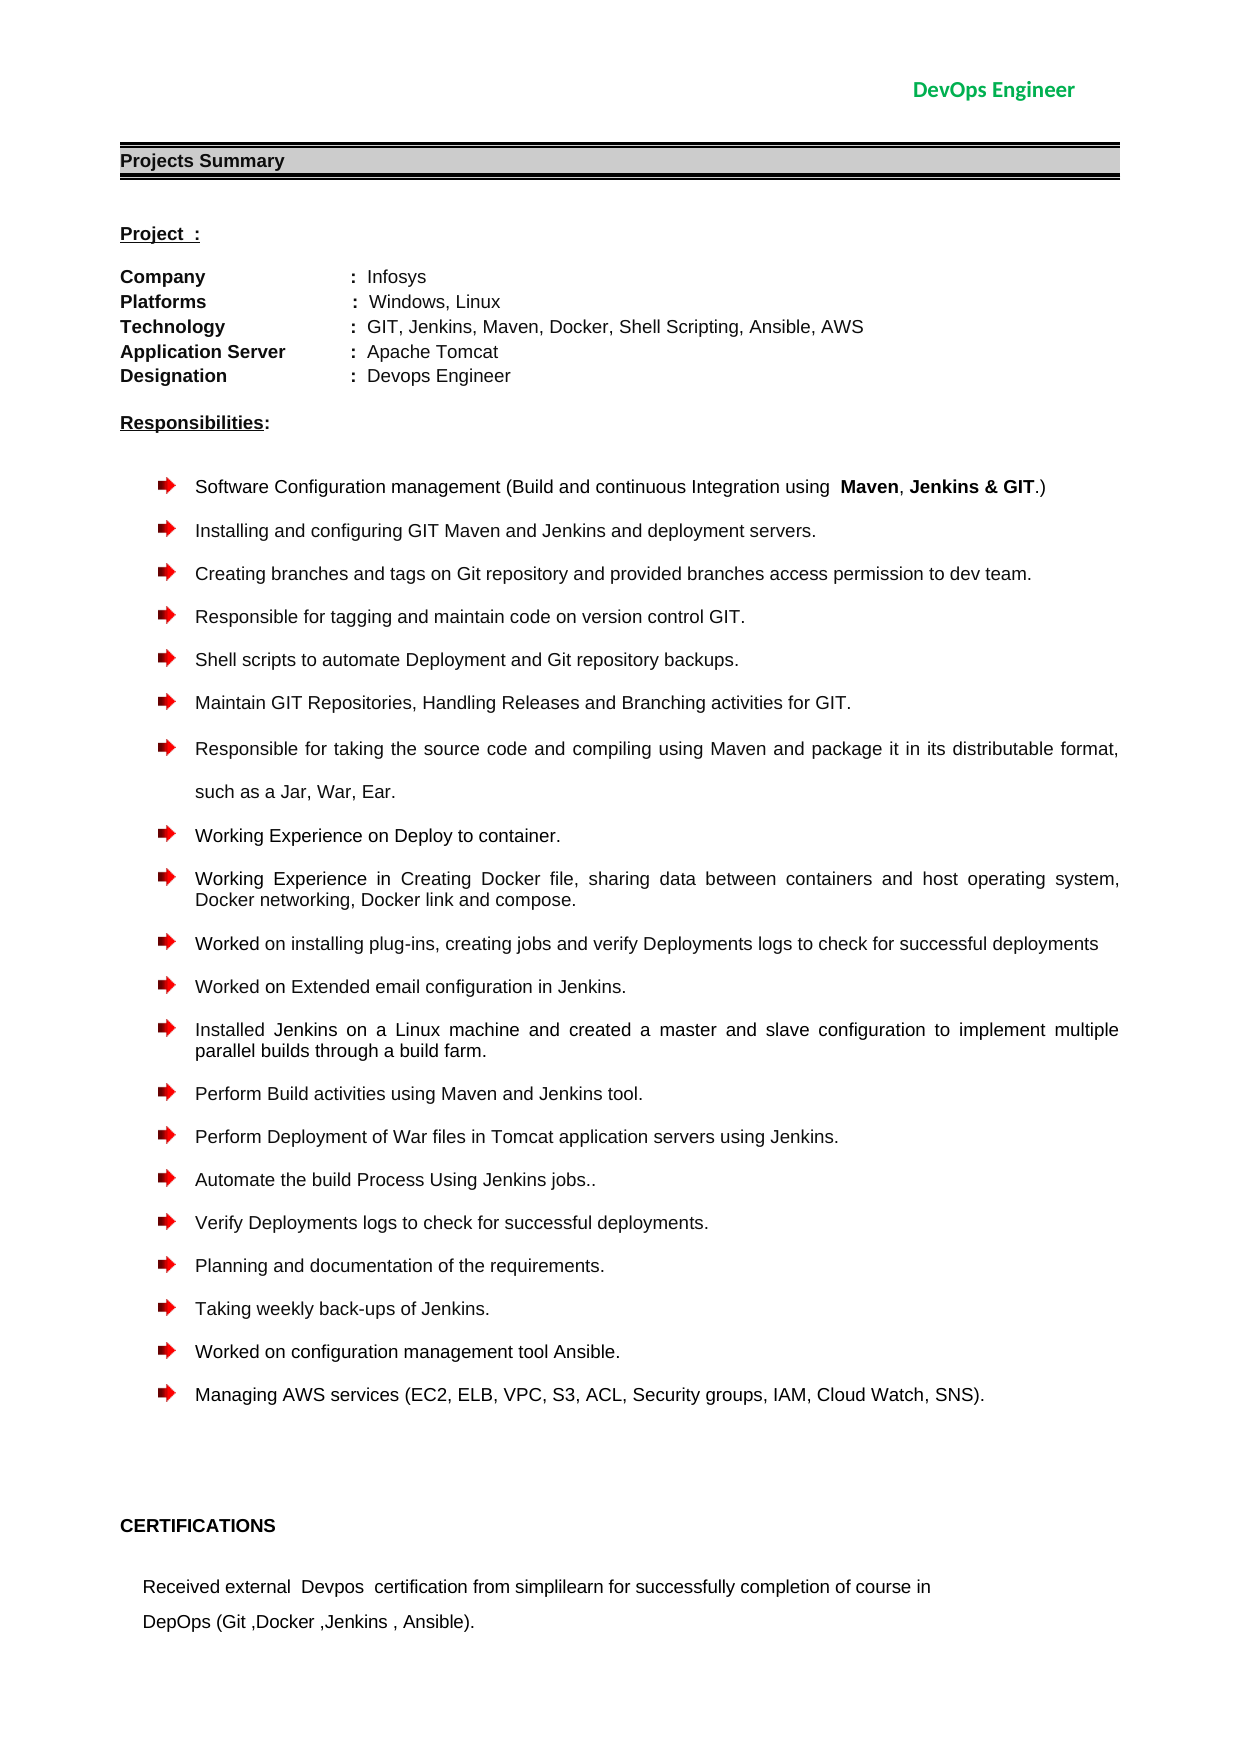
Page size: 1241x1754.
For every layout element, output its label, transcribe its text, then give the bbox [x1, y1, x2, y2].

list Working Experience on Deploy to container. [157, 824, 1120, 846]
list Installing and configuring GIT Maven and Jenkins and deployment servers. [157, 519, 1120, 541]
list Worked on installing plug-ins, creating jobs and verify Deployments logs to check for successful deployments [157, 932, 1120, 954]
list Maintain GIT Repositories, Handling Releases and Branching activities for GIT. [157, 692, 1120, 713]
picture [158, 477, 176, 494]
list Working Experience in Creating Docker file, sharing data between containers and host operating system, Docker networking, Docker link and compose. [157, 868, 1120, 911]
picture [158, 825, 176, 842]
picture [158, 1256, 176, 1273]
text DepOps (Git ,Docker ,Jenkins , Ansible). [142, 1610, 1120, 1632]
list Worked on Extended email configuration in Jenkins. [157, 975, 1120, 997]
list Taking weekly back-ups of Jenkins. [157, 1298, 1120, 1320]
picture [158, 1213, 176, 1230]
picture [158, 933, 176, 950]
list Responsible for tagging and maintain code on version control GIT. [157, 606, 1120, 627]
text Application Server : Apache Tomcat [120, 340, 1120, 362]
picture [158, 1384, 176, 1402]
list Planning and documentation of the requirements. [157, 1255, 1120, 1277]
text Projects Summary [120, 148, 1120, 173]
picture [158, 520, 176, 537]
list Responsible for taking the source code and compiling using Maven and package it in its distributable format, such as a Jar, War, Ear. [157, 738, 1120, 803]
picture [158, 1019, 176, 1037]
picture [158, 1126, 176, 1144]
list Managing AWS services (EC2, ELB, VPC, S3, ACL, Security groups, IAM, Cloud Watch, SNS). [157, 1384, 1108, 1405]
picture [158, 1169, 176, 1187]
picture [158, 868, 176, 886]
picture [158, 976, 176, 994]
picture [158, 649, 176, 667]
picture [158, 1299, 176, 1316]
text Received external Devpos certification from simplilearn for successfully completion of course in [142, 1576, 1120, 1598]
picture [158, 739, 176, 756]
list Perform Deployment of War files in Tomcat application servers using Jenkins. [157, 1126, 1120, 1147]
picture [158, 1342, 176, 1359]
list Perform Build activities using Maven and Jenkins tool. [157, 1082, 1120, 1104]
list Worked on configuration management tool Ansible. [157, 1341, 1120, 1363]
subtitle Designation : Devops Engineer [120, 365, 1120, 387]
text Platforms : Windows, Linux [120, 291, 1120, 312]
subtitle Project : [120, 223, 1120, 244]
list Creating branches and tags on Git repository and provided branches access permission to dev team. [157, 562, 1120, 584]
picture [158, 1083, 176, 1101]
list Automate the build Process Using Jenkins jobs.. [157, 1169, 1120, 1190]
text Responsibilities: [120, 412, 1120, 433]
picture [158, 606, 176, 624]
picture [158, 563, 176, 581]
list Installed Jenkins on a Linux machine and created a master and slave configuration to implement multiple parallel builds through a build farm. [157, 1018, 1120, 1062]
subtitle CERTIFICATIONS [120, 1515, 1120, 1536]
text Company : Infosys [120, 266, 1120, 288]
list Software Configuration management (Build and continuous Integration using Maven, Jenkins & GIT.) [157, 476, 1120, 498]
list Verify Deployments logs to check for successful deployments. [157, 1212, 1120, 1233]
list Shell scripts to automate Deployment and Git repository backups. [157, 649, 1120, 670]
picture [158, 693, 176, 710]
text Technology : GIT, Jenkins, Maven, Docker, Shell Scripting, Ansible, AWS [120, 316, 1120, 337]
